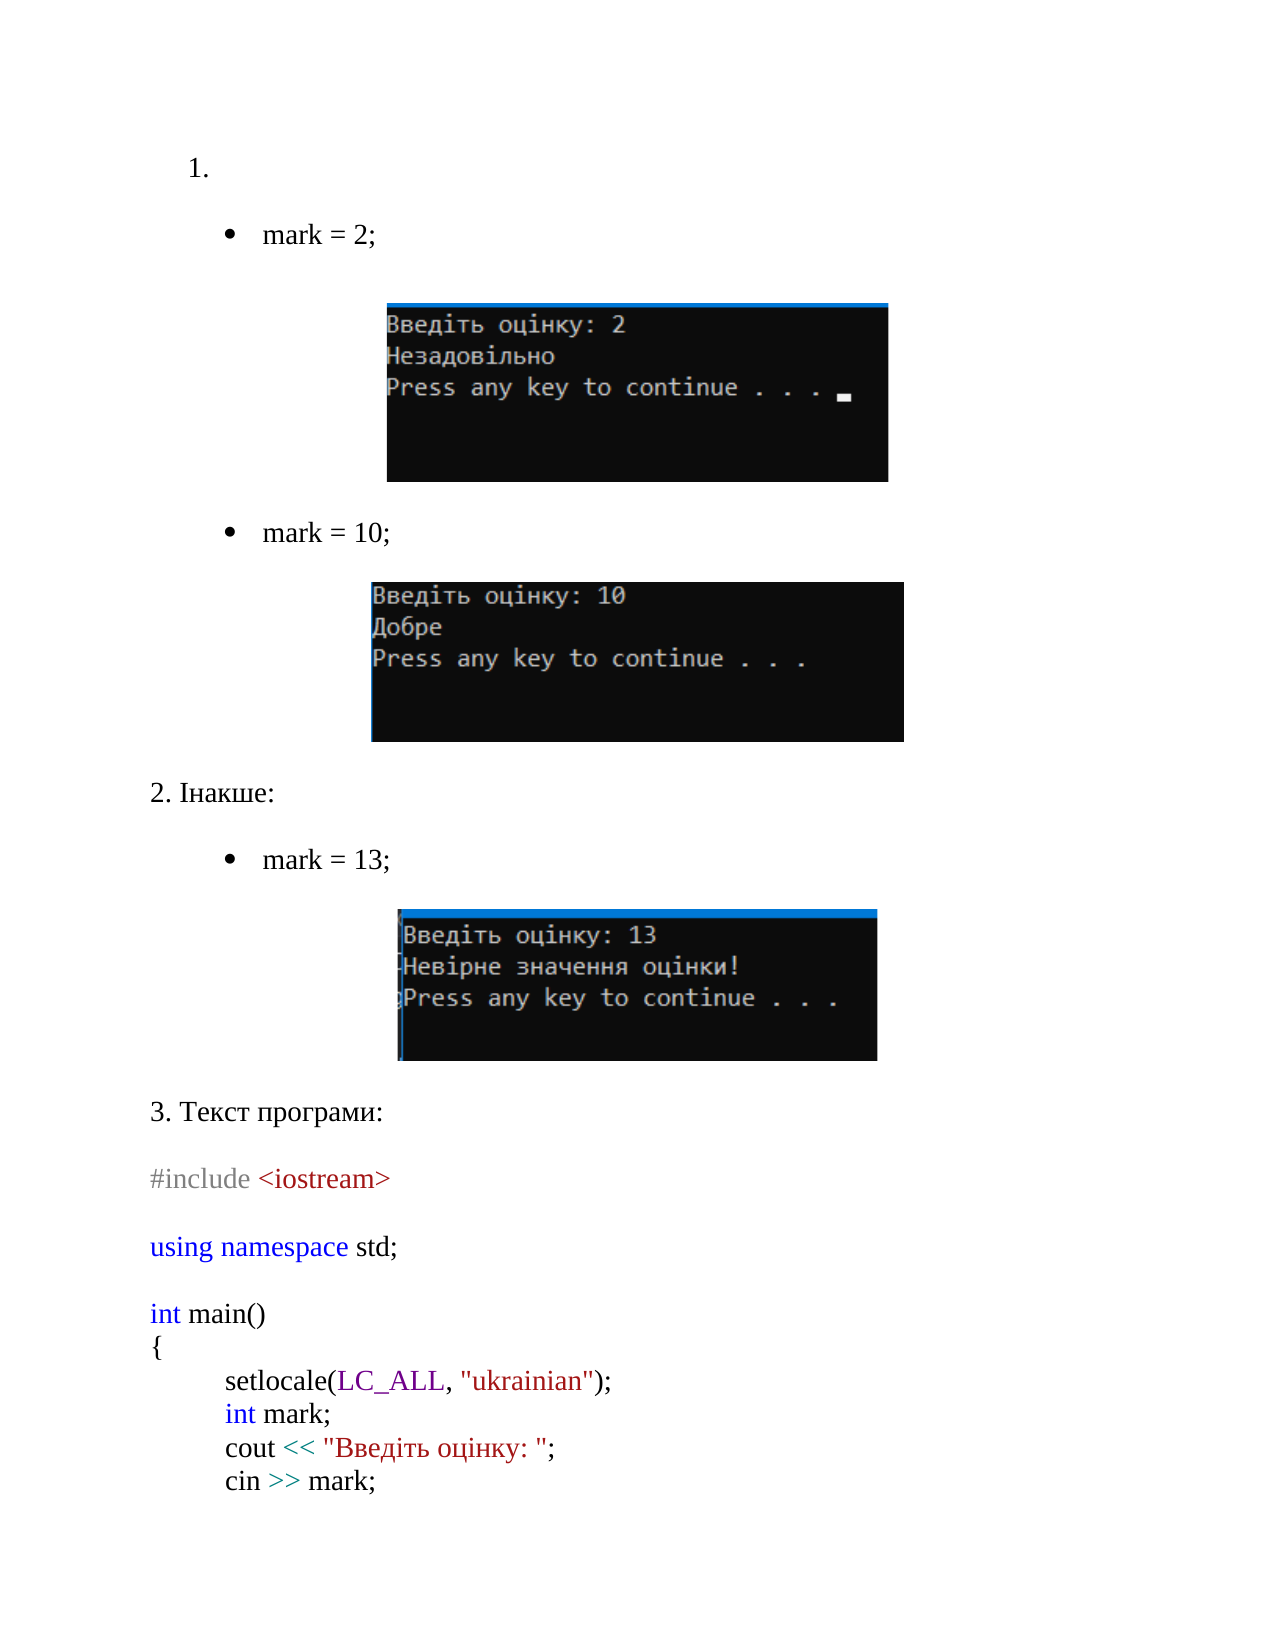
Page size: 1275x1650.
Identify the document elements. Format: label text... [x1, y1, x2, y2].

text #include <iostream> [150, 1162, 1125, 1195]
text using namespace std; [150, 1229, 1125, 1262]
list mark = 13; [225, 842, 1125, 876]
list mark = 10; [225, 515, 1125, 549]
picture [397, 909, 878, 1061]
picture [386, 303, 889, 482]
text int mark; [150, 1396, 1125, 1430]
text 3. Текст програми: [150, 1094, 1125, 1128]
list mark = 2; [225, 217, 1125, 251]
text 2. Інакше: [150, 775, 1125, 809]
text cout << "Введiть оцiнку: "; [150, 1430, 1125, 1463]
text cin >> mark; [150, 1463, 1125, 1497]
text setlocale(LC_ALL, "ukrainian"); [150, 1363, 1125, 1396]
text int main() [150, 1296, 1125, 1329]
text 1. [187, 150, 1125, 183]
text { [150, 1329, 1125, 1363]
picture [371, 582, 904, 742]
